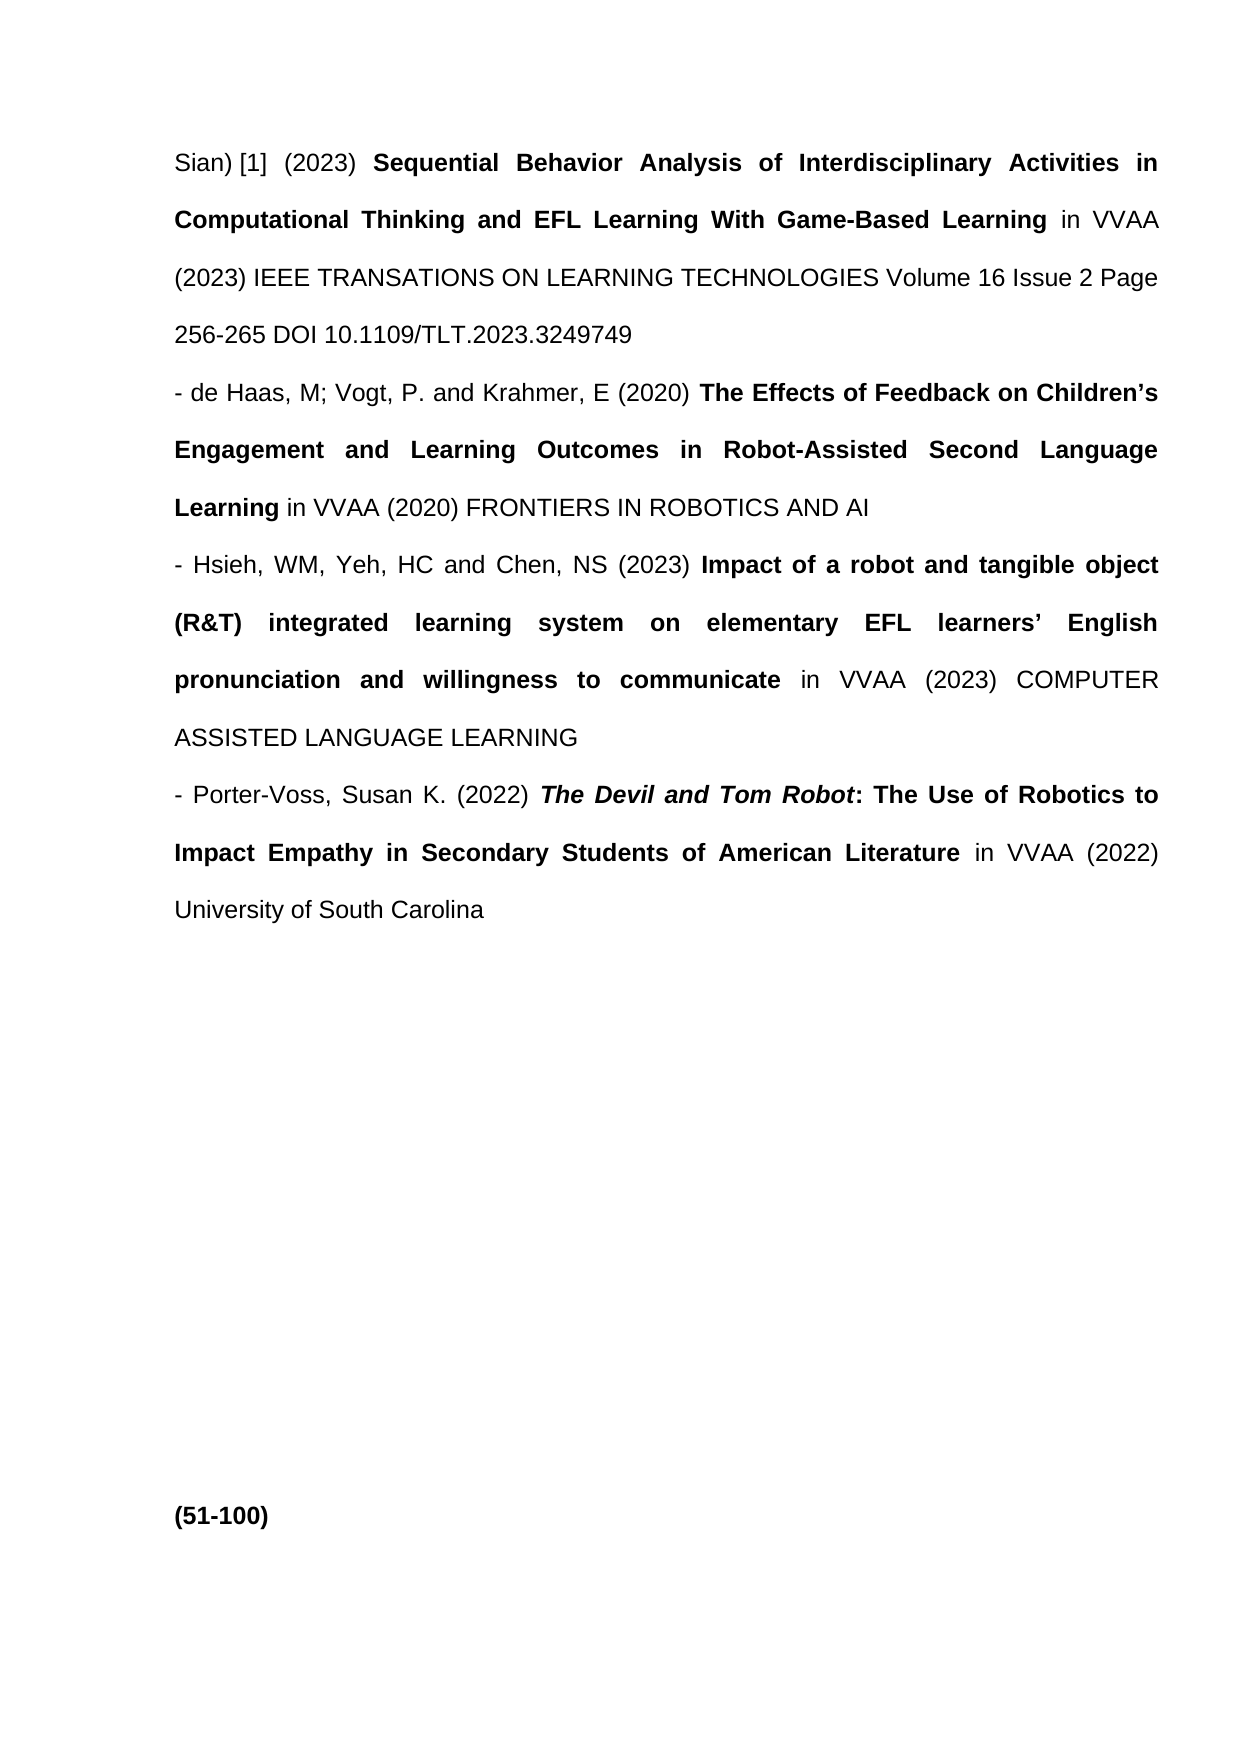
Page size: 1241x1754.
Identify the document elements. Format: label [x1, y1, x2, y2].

table_header [167, 148, 1167, 1577]
